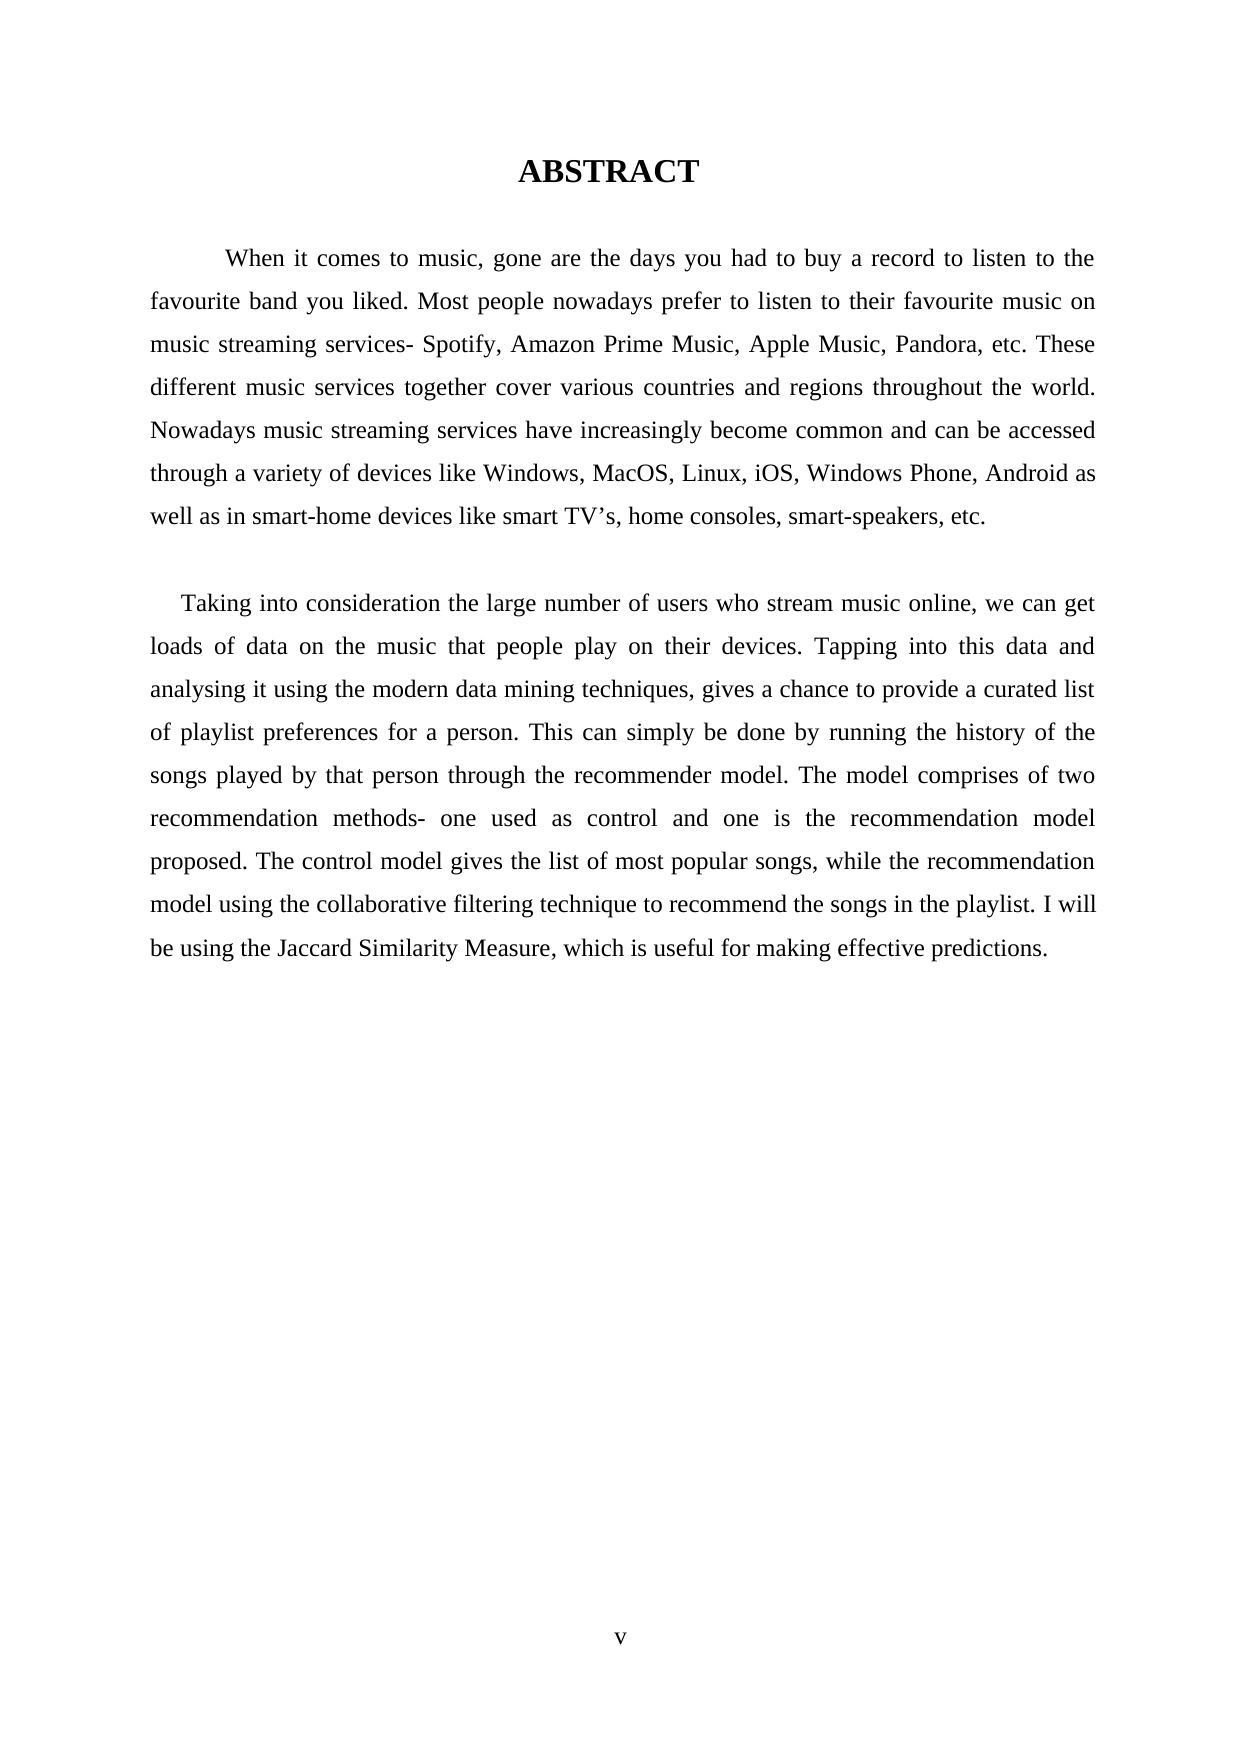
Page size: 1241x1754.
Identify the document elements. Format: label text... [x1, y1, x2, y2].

text When it comes to music, gone are the days you had to buy a record to listen to the favourite band you liked. Most people nowadays prefer to listen to their favourite music on music streaming services- Spotify, Amazon Prime Music, Apple Music, Pandora, etc. These different music services together cover various countries and regions throughout the world. Nowadays music streaming services have increasingly become common and can be accessed through a variety of devices like Windows, MacOS, Linux, iOS, Windows Phone, Android as well as in smart-home devices like smart TV’s, home consoles, smart-speakers, etc. [150, 243, 1097, 530]
text Taking into consideration the large number of users who stream music online, we can get loads of data on the music that people play on their devices. Tapping into this data and analysing it using the modern data mining techniques, gives a chance to provide a curated list of playlist preferences for a person. This can simply be done by running the history of the songs played by that person through the recommender model. The model comprises of two recommendation methods- one used as control and one is the recommendation model proposed. The control model gives the list of most popular songs, while the recommendation model using the collaborative filtering technique to recommend the songs in the playlist. I will be using the Jaccard Similarity Measure, which is useful for making effective predictions. [150, 588, 1097, 961]
subtitle ABSTRACT [150, 151, 1067, 189]
